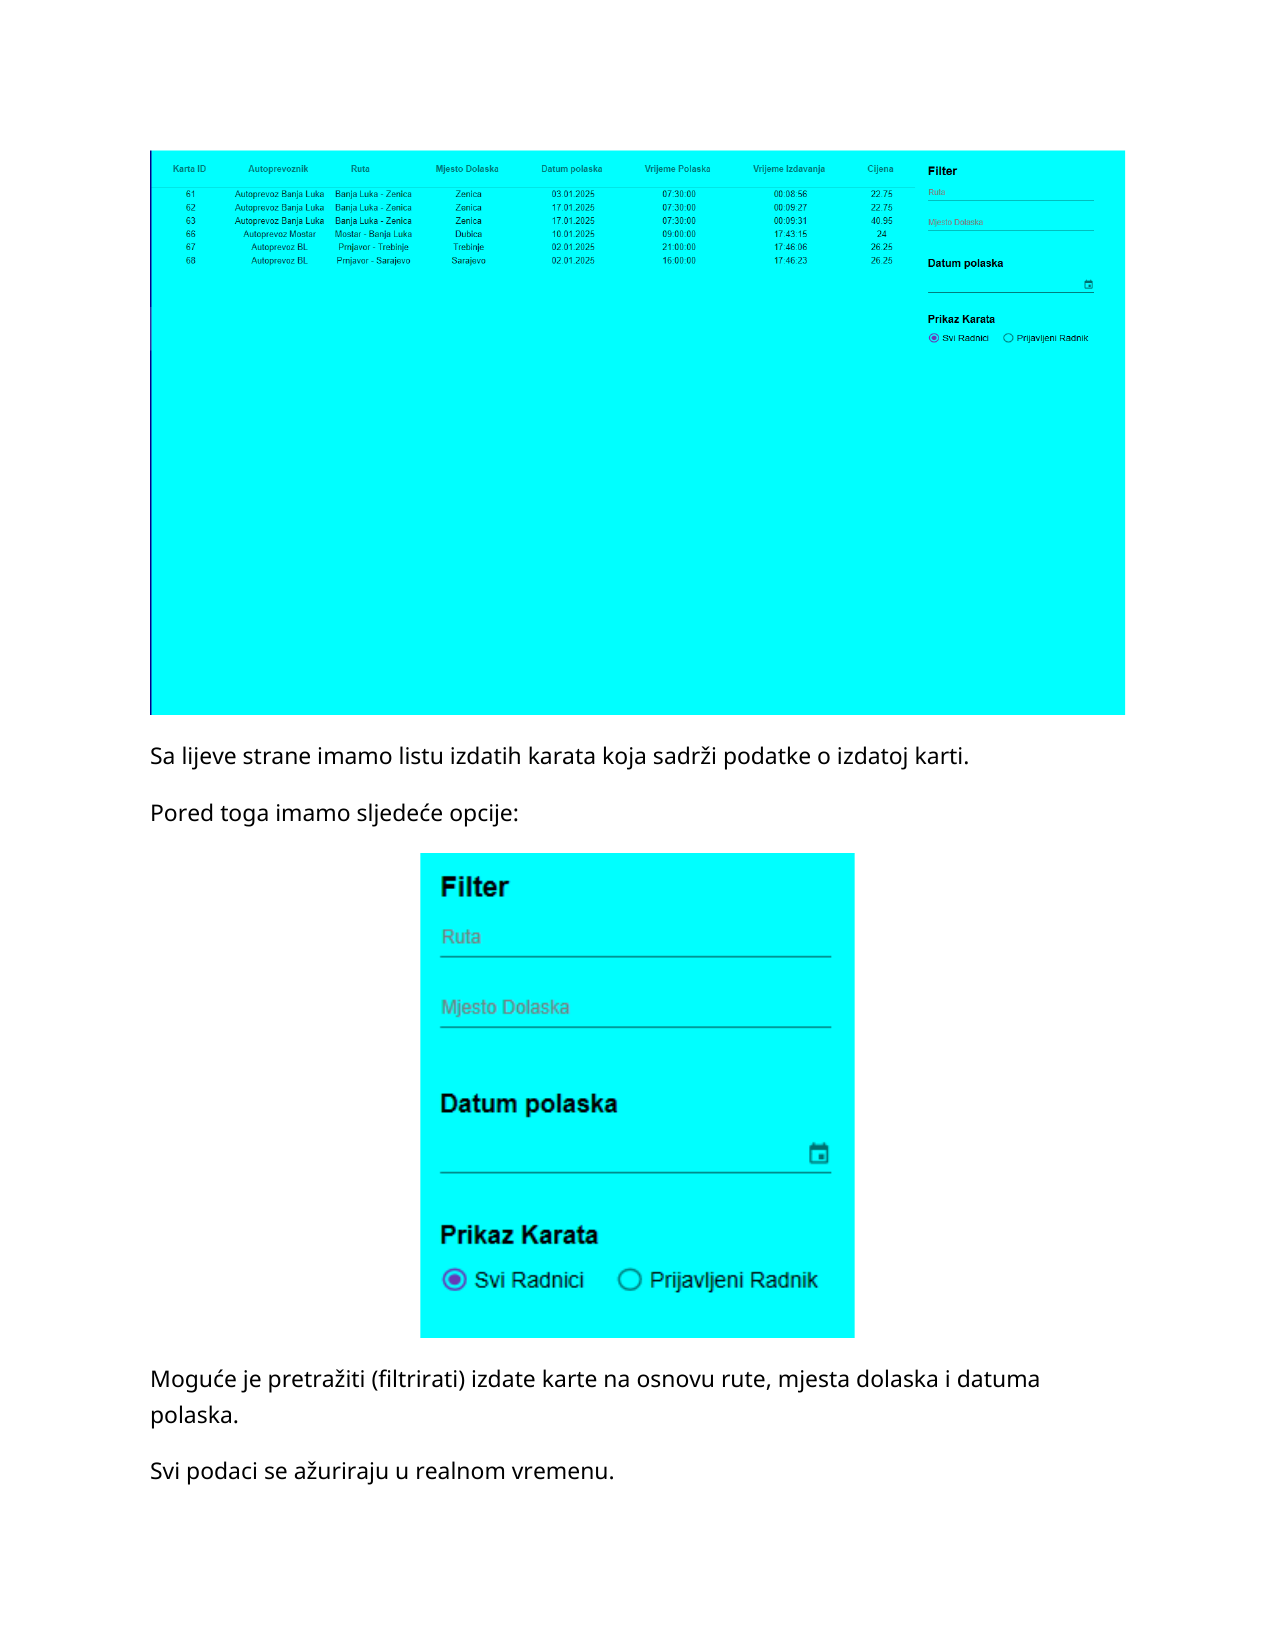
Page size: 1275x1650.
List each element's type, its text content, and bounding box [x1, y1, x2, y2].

text Moguće je pretražiti (filtrirati) izdate karte na osnovu rute, mjesta dolaska i datuma polaska. [150, 1363, 1125, 1430]
picture [150, 150, 1125, 715]
text Svi podaci se ažuriraju u realnom vremenu. [150, 1455, 1125, 1487]
text Sa lijeve strane imamo listu izdatih karata koja sadrži podatke o izdatoj karti. [150, 740, 1125, 771]
picture [420, 853, 855, 1338]
text Pored toga imamo sljedeće opcije: [150, 796, 1125, 828]
